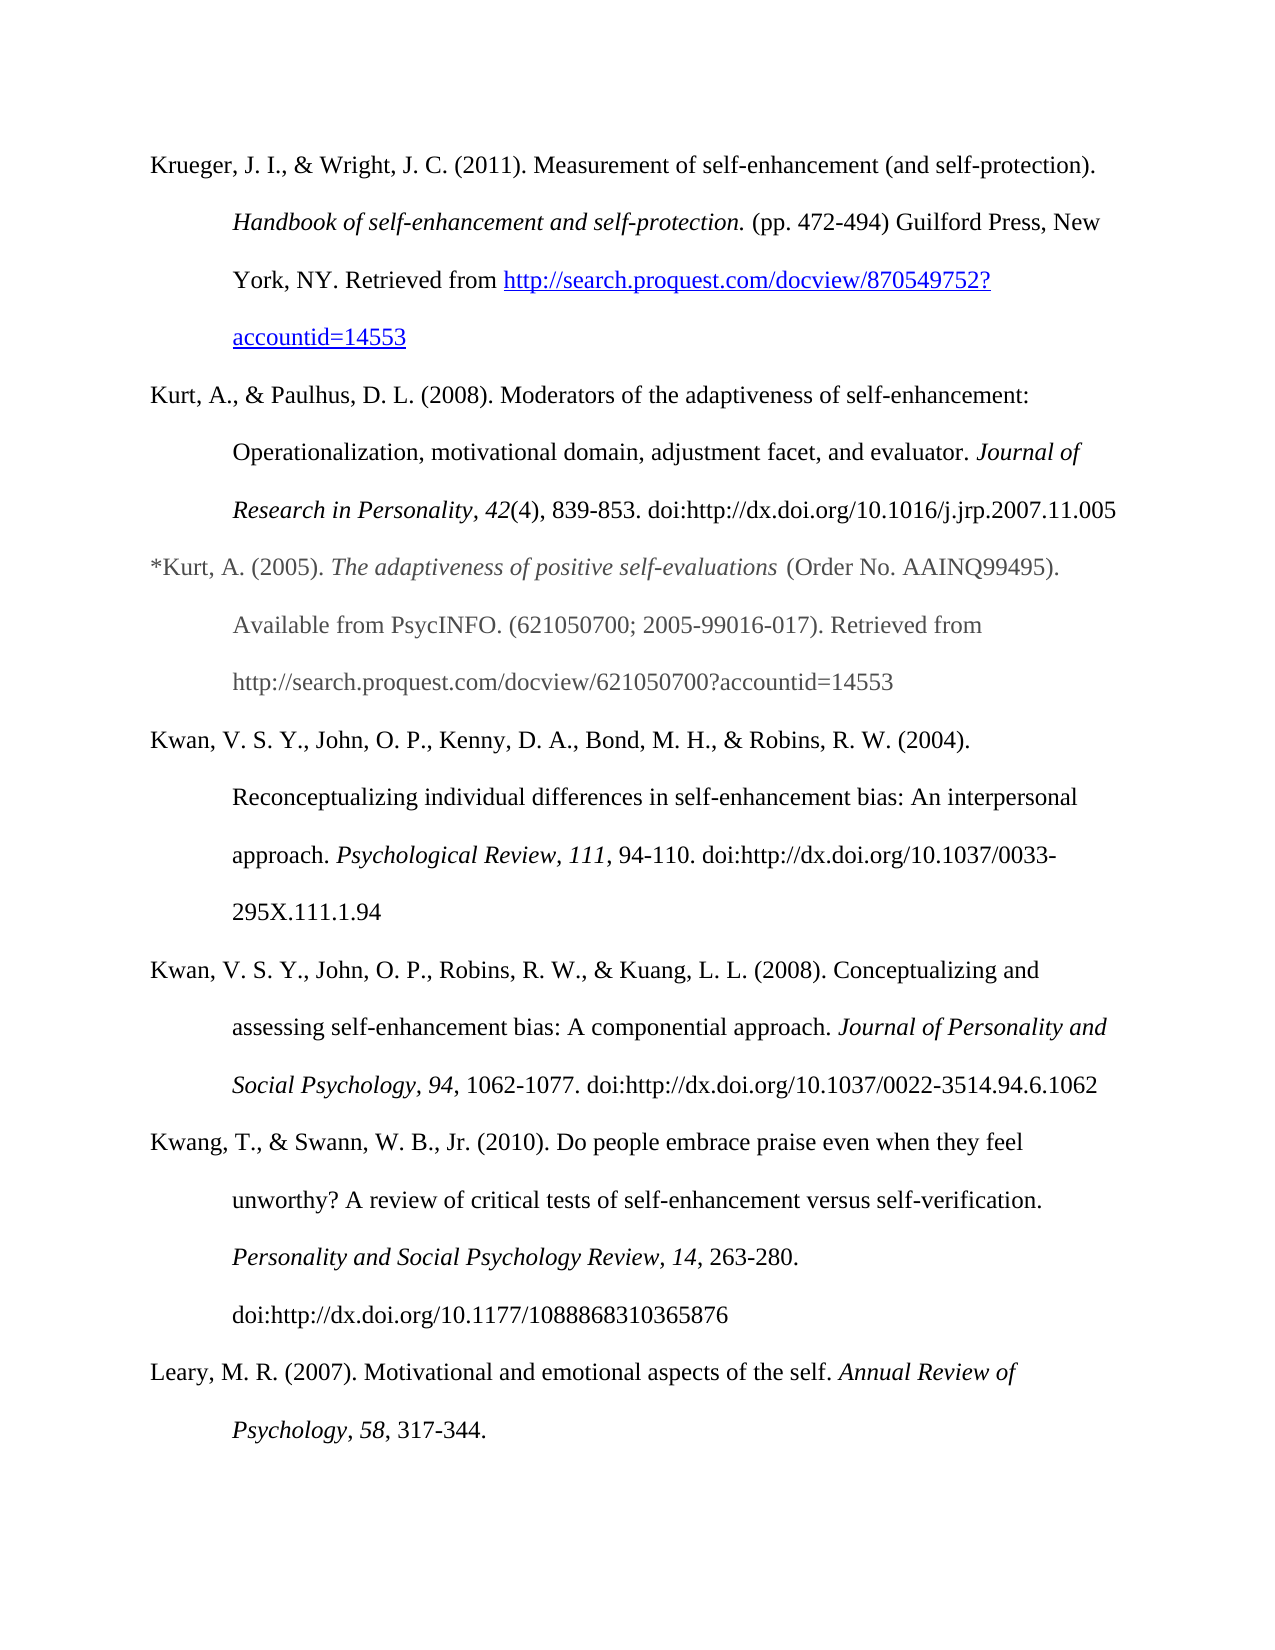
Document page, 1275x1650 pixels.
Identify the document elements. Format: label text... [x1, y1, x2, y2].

text Kurt, A., & Paulhus, D. L. (2008). Moderators of the adaptiveness of self-enhancement: Operationalization, motivational domain, adjustment facet, and evaluator. Journal of Research in Personality, 42(4), 839-853. doi:http://dx.doi.org/10.1016/j.jrp.2007.11.005 [150, 380, 1125, 524]
text Krueger, J. I., & Wright, J. C. (2011). Measurement of self-enhancement (and self-protection). Handbook of self-enhancement and self-protection. (pp. 472-494) Guilford Press, New York, NY. Retrieved from http://search.proquest.com/docview/870549752?accountid=14553 [150, 150, 1125, 351]
text Kwan, V. S. Y., John, O. P., Robins, R. W., & Kuang, L. L. (2008). Conceptualizing and assessing self-enhancement bias: A componential approach. Journal of Personality and Social Psychology, 94, 1062-1077. doi:http://dx.doi.org/10.1037/0022-3514.94.6.1062 [150, 955, 1125, 1099]
text Leary, M. R. (2007). Motivational and emotional aspects of the self. Annual Review of Psychology, 58, 317-344. [150, 1357, 1125, 1444]
text *Kurt, A. (2005). The adaptiveness of positive self-evaluations (Order No. AAINQ99495). Available from PsycINFO. (621050700; 2005-99016-017). Retrieved from http://search.proquest.com/docview/621050700?accountid=14553 [150, 552, 1125, 696]
text Kwang, T., & Swann, W. B., Jr. (2010). Do people embrace praise even when they feel unworthy? A review of critical tests of self-enhancement versus self-verification. Personality and Social Psychology Review, 14, 263-280. doi:http://dx.doi.org/10.1177/1088868310365876 [150, 1127, 1125, 1329]
text Kwan, V. S. Y., John, O. P., Kenny, D. A., Bond, M. H., & Robins, R. W. (2004). Reconceptualizing individual differences in self-enhancement bias: An interpersonal approach. Psychological Review, 111, 94-110. doi:http://dx.doi.org/10.1037/0033-295X.111.1.94 [150, 725, 1125, 926]
